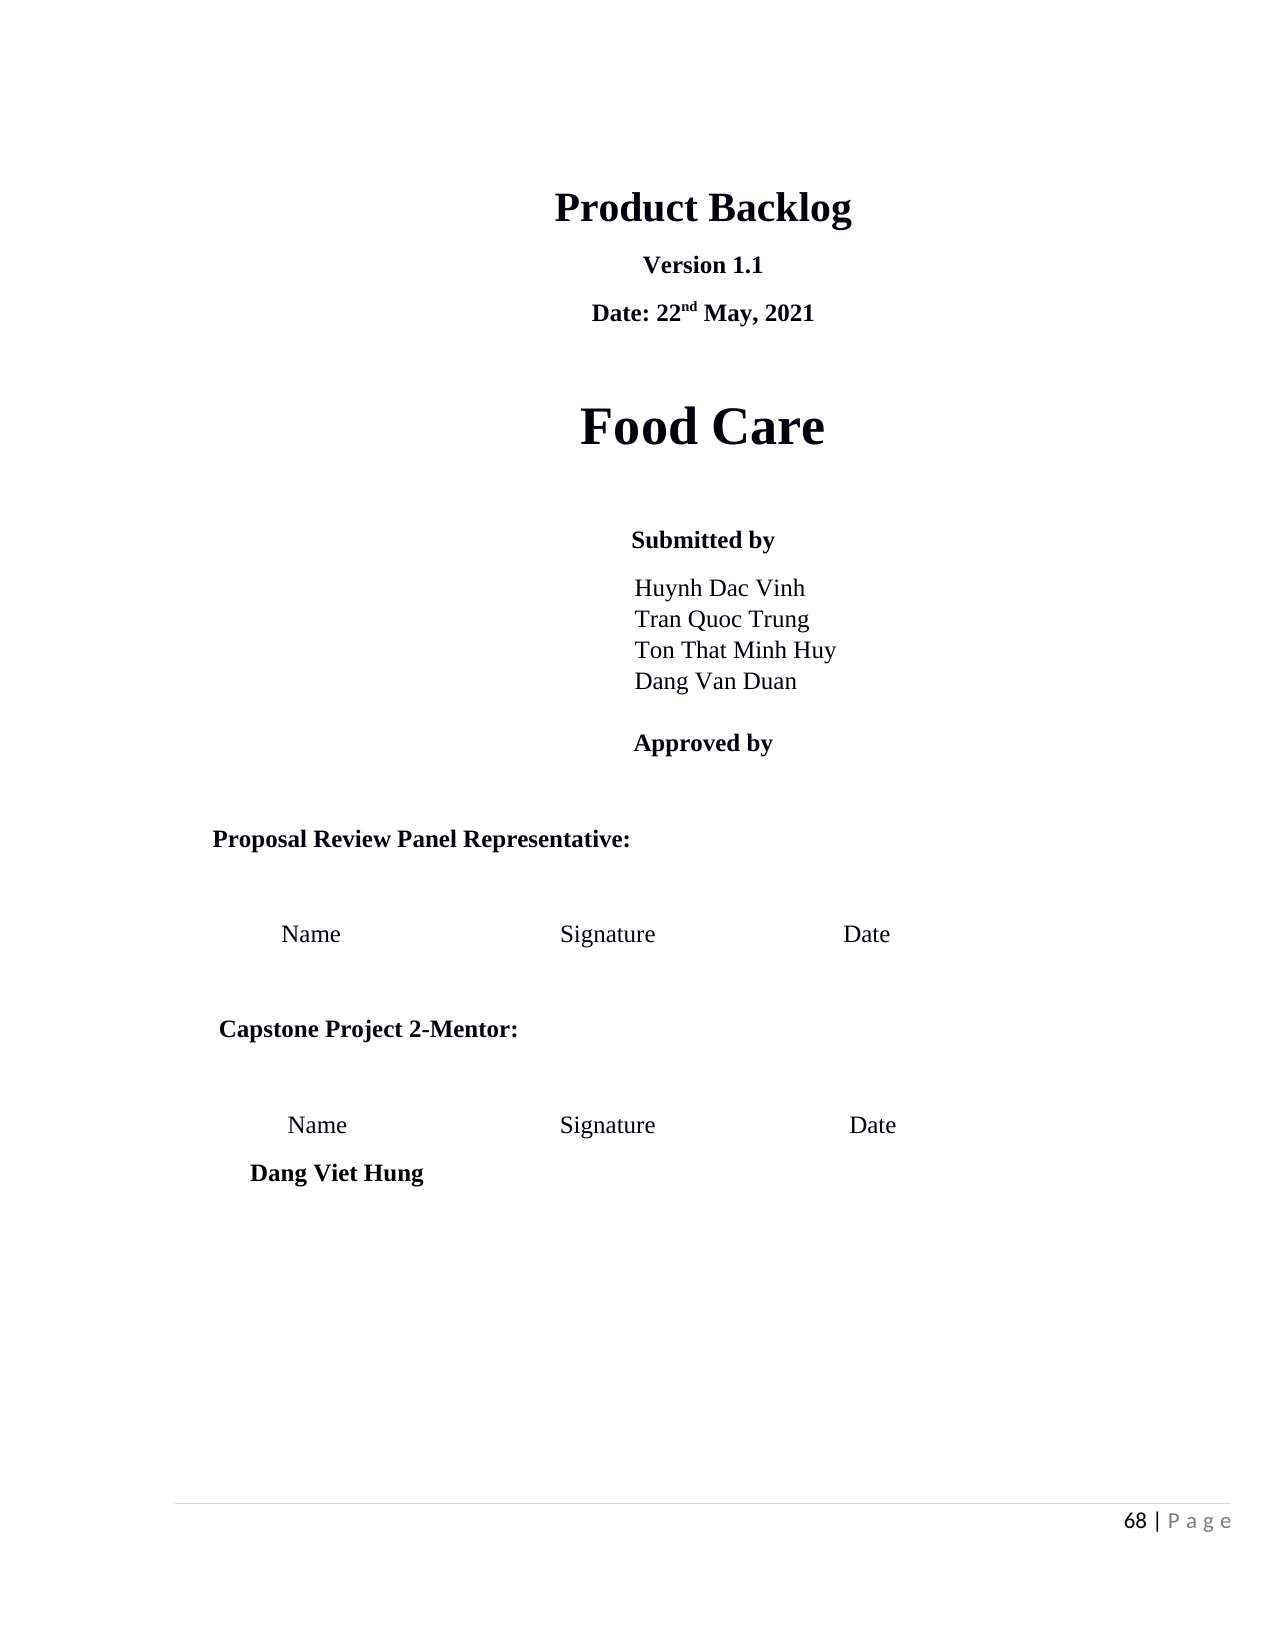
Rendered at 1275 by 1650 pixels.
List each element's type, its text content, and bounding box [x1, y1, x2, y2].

text Dang Viet Hung [175, 1158, 1231, 1186]
text Capstone Project 2-Mentor: [175, 1014, 1231, 1043]
text Ton That Minh Huy [175, 635, 1231, 664]
text Product Backlog [175, 182, 1231, 230]
text Approved by [175, 728, 1231, 757]
text Date: 22nd May, 2021 [175, 298, 1231, 327]
text Name Signature Date [175, 1110, 1231, 1139]
text Huynh Dac Vinh Tran Quoc Trung [175, 573, 1231, 633]
text Version 1.1 [175, 251, 1231, 279]
text Name Signature Date [175, 919, 1231, 948]
text Dang Van Duan [175, 666, 1231, 695]
text Food Care [175, 394, 1231, 456]
text Submitted by [175, 525, 1231, 554]
text Proposal Review Panel Representative: [175, 824, 1231, 852]
